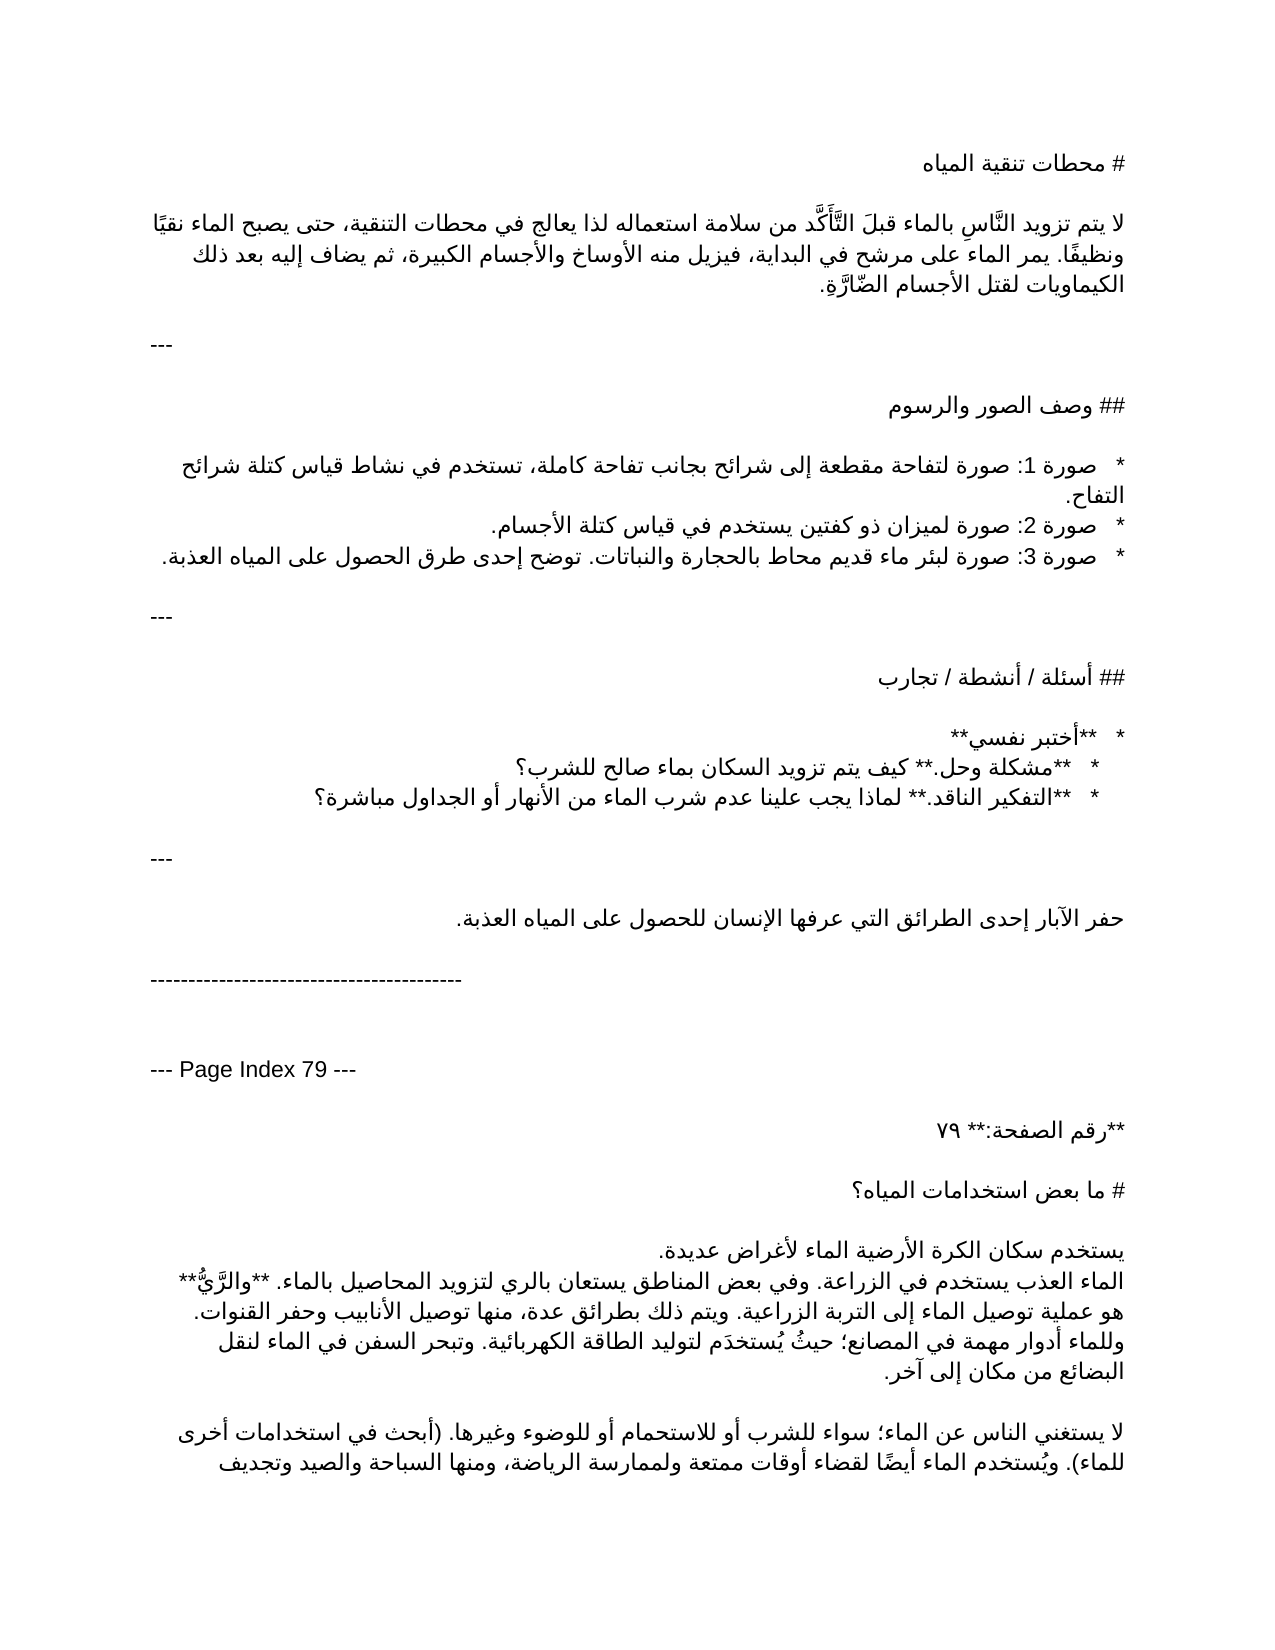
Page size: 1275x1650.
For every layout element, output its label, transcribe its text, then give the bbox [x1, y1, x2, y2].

text * **مشكلة وحل.** كيف يتم تزويد السكان بماء صالح للشرب؟ [150, 754, 1125, 781]
text لا يتم تزويد النَّاسِ بالماء قبلَ التَّأَكَّد من سلامة استعماله لذا يعالج في محطات التنقية، حتى يصبح الماء نقيًا ونظيفًا. يمر الماء على مرشح في البداية، فيزيل منه الأوساخ والأجسام الكبيرة، ثم يضاف إليه بعد ذلك الكيماويات لقتل الأجسام الضّارَّةِ. [150, 210, 1125, 297]
text يستخدم سكان الكرة الأرضية الماء لأغراض عديدة. [150, 1237, 1125, 1264]
text ## وصف الصور والرسوم [150, 392, 1125, 418]
text * صورة 2: صورة لميزان ذو كفتين يستخدم في قياس كتلة الأجسام. [150, 512, 1125, 539]
text * صورة 1: صورة لتفاحة مقطعة إلى شرائح بجانب تفاحة كاملة، تستخدم في نشاط قياس كتلة شرائح التفاح. [150, 452, 1125, 509]
text **رقم الصفحة:** ٧٩ [150, 1117, 1125, 1143]
text --- [150, 603, 1125, 629]
text * **التفكير الناقد.** لماذا يجب علينا عدم شرب الماء من الأنهار أو الجداول مباشرة؟ [150, 784, 1125, 811]
text # محطات تنقية المياه [150, 150, 1125, 176]
text حفر الآبار إحدى الطرائق التي عرفها الإنسان للحصول على المياه العذبة. [150, 905, 1125, 932]
text ----------------------------------------- [150, 966, 1125, 992]
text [150, 1419, 1125, 1475]
text --- [150, 331, 1125, 358]
text --- Page Index 79 --- [150, 1056, 1125, 1083]
text وللماء أدوار مهمة في المصانع؛ حيثُ يُستخدَم لتوليد الطاقة الكهربائية. وتبحر السفن في الماء لنقل البضائع من مكان إلى آخر. [150, 1328, 1125, 1385]
text --- [150, 845, 1125, 871]
text الماء العذب يستخدم في الزراعة. وفي بعض المناطق يستعان بالري لتزويد المحاصيل بالماء. **والرَّيُّ** هو عملية توصيل الماء إلى التربة الزراعية. ويتم ذلك بطرائق عدة، منها توصيل الأنابيب وحفر القنوات. [150, 1268, 1125, 1324]
text * صورة 3: صورة لبئر ماء قديم محاط بالحجارة والنباتات. توضح إحدى طرق الحصول على المياه العذبة. [150, 543, 1125, 569]
text ## أسئلة / أنشطة / تجارب [150, 663, 1125, 690]
text # ما بعض استخدامات المياه؟ [150, 1177, 1125, 1203]
text * **أختبر نفسي** [150, 724, 1125, 750]
